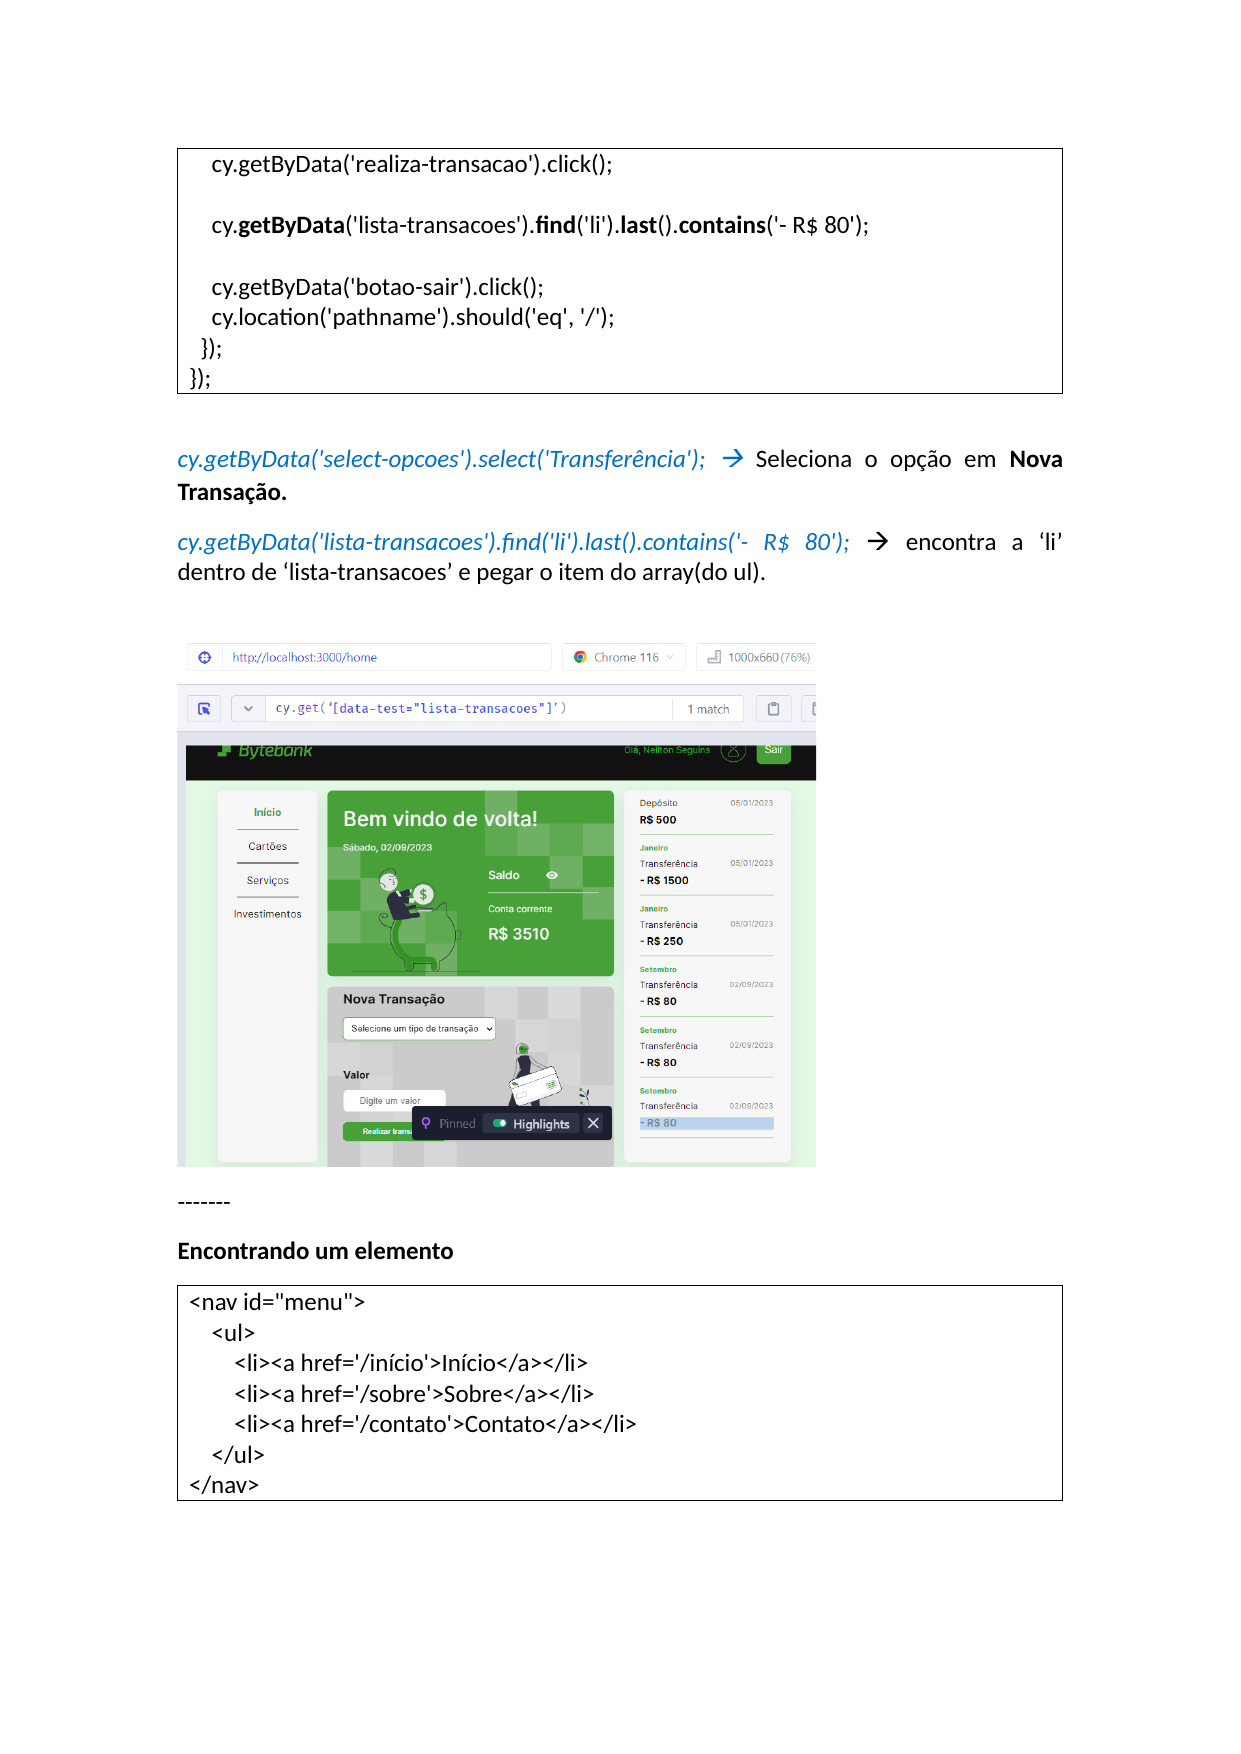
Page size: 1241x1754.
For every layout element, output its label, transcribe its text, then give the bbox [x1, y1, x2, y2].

picture [177, 636, 817, 1167]
text Encontrando um elemento [177, 1236, 1063, 1266]
text cy.getByData('select-opcoes').select('Transferência'); Seleciona o opção em Nova Transação. [177, 443, 1063, 507]
text ------- [177, 1186, 1063, 1216]
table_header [178, 149, 1062, 393]
text cy.getByData('lista-transacoes').find('li').last().contains('- R$ 80'); encontra a ‘li’ dentro de ‘lista-transacoes’ e pegar o item do array(do ul). [177, 526, 1063, 587]
table_header <nav id="menu"> <ul> <li><a href='/início'>Início</a></li> <li><a href='/sobre'>Sobre</a></li> <li><a href='/contato'>Contato</a></li> </ul> </nav> [178, 1286, 1062, 1500]
